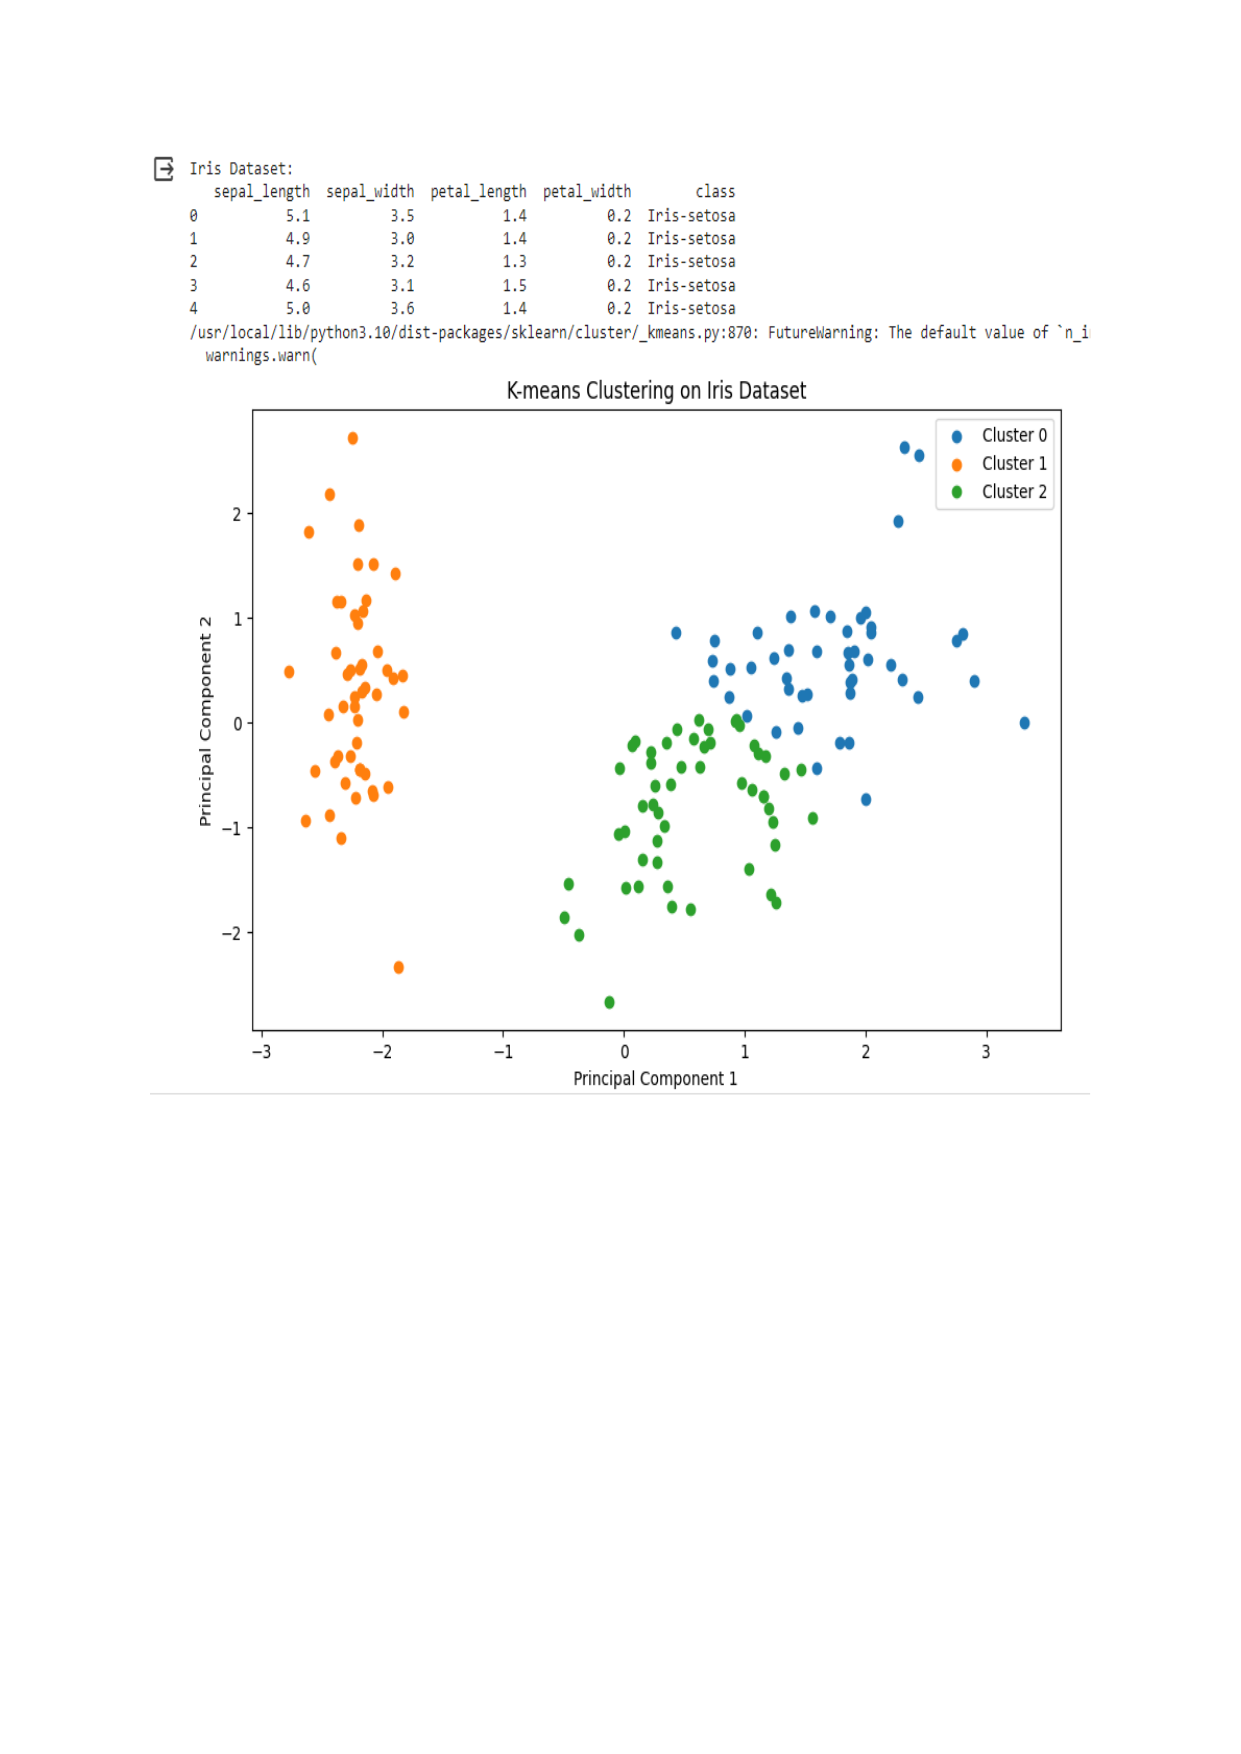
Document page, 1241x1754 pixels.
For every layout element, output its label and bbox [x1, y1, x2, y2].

picture [150, 150, 1091, 1100]
